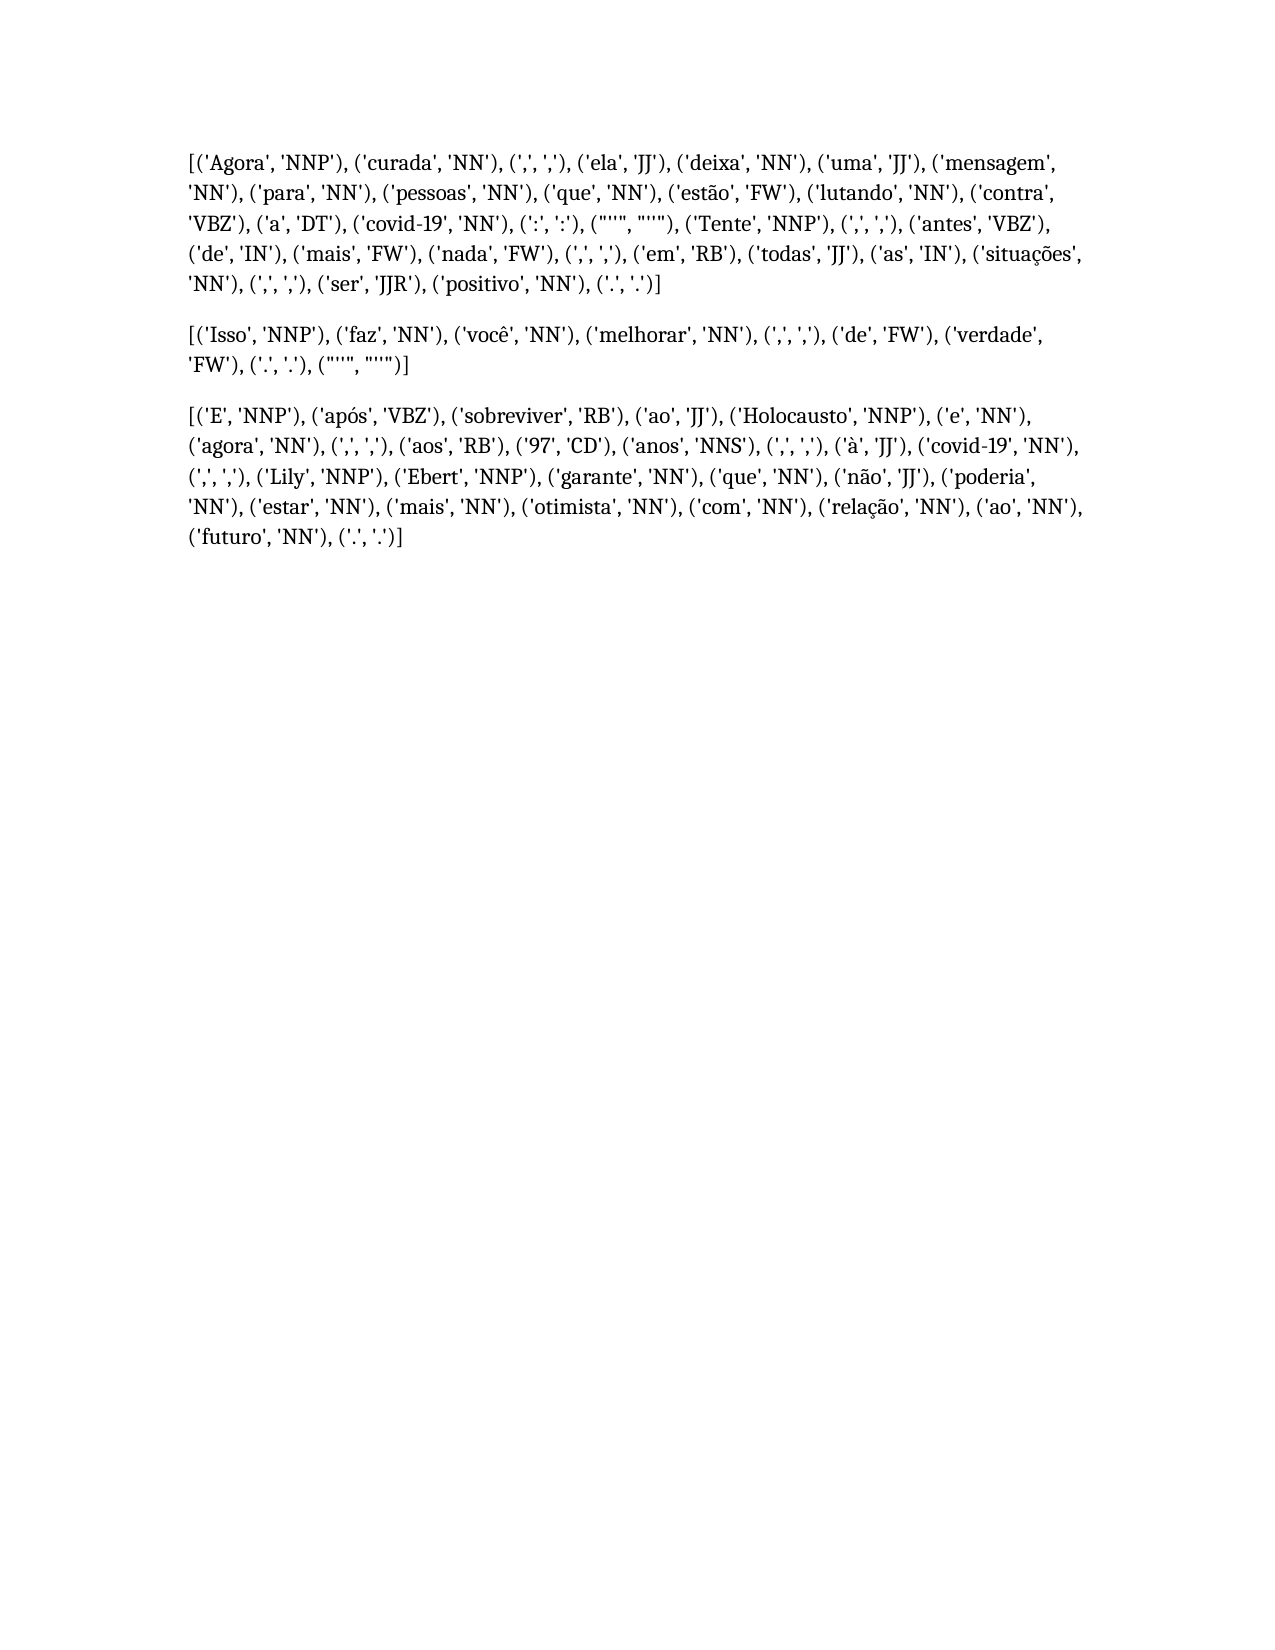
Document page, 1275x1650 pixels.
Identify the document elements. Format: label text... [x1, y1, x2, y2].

text [('E', 'NNP'), ('após', 'VBZ'), ('sobreviver', 'RB'), ('ao', 'JJ'), ('Holocausto', 'NNP'), ('e', 'NN'), ('agora', 'NN'), (',', ','), ('aos', 'RB'), ('97', 'CD'), ('anos', 'NNS'), (',', ','), ('à', 'JJ'), ('covid-19', 'NN'), (',', ','), ('Lily', 'NNP'), ('Ebert', 'NNP'), ('garante', 'NN'), ('que', 'NN'), ('não', 'JJ'), ('poderia', 'NN'), ('estar', 'NN'), ('mais', 'NN'), ('otimista', 'NN'), ('com', 'NN'), ('relação', 'NN'), ('ao', 'NN'), ('futuro', 'NN'), ('.', '.')] [187, 403, 1087, 550]
text [('Agora', 'NNP'), ('curada', 'NN'), (',', ','), ('ela', 'JJ'), ('deixa', 'NN'), ('uma', 'JJ'), ('mensagem', 'NN'), ('para', 'NN'), ('pessoas', 'NN'), ('que', 'NN'), ('estão', 'FW'), ('lutando', 'NN'), ('contra', 'VBZ'), ('a', 'DT'), ('covid-19', 'NN'), (':', ':'), ("''", "''"), ('Tente', 'NNP'), (',', ','), ('antes', 'VBZ'), ('de', 'IN'), ('mais', 'FW'), ('nada', 'FW'), (',', ','), ('em', 'RB'), ('todas', 'JJ'), ('as', 'IN'), ('situações', 'NN'), (',', ','), ('ser', 'JJR'), ('positivo', 'NN'), ('.', '.')] [187, 150, 1087, 297]
text [('Isso', 'NNP'), ('faz', 'NN'), ('você', 'NN'), ('melhorar', 'NN'), (',', ','), ('de', 'FW'), ('verdade', 'FW'), ('.', '.'), ("''", "''")] [187, 322, 1087, 378]
